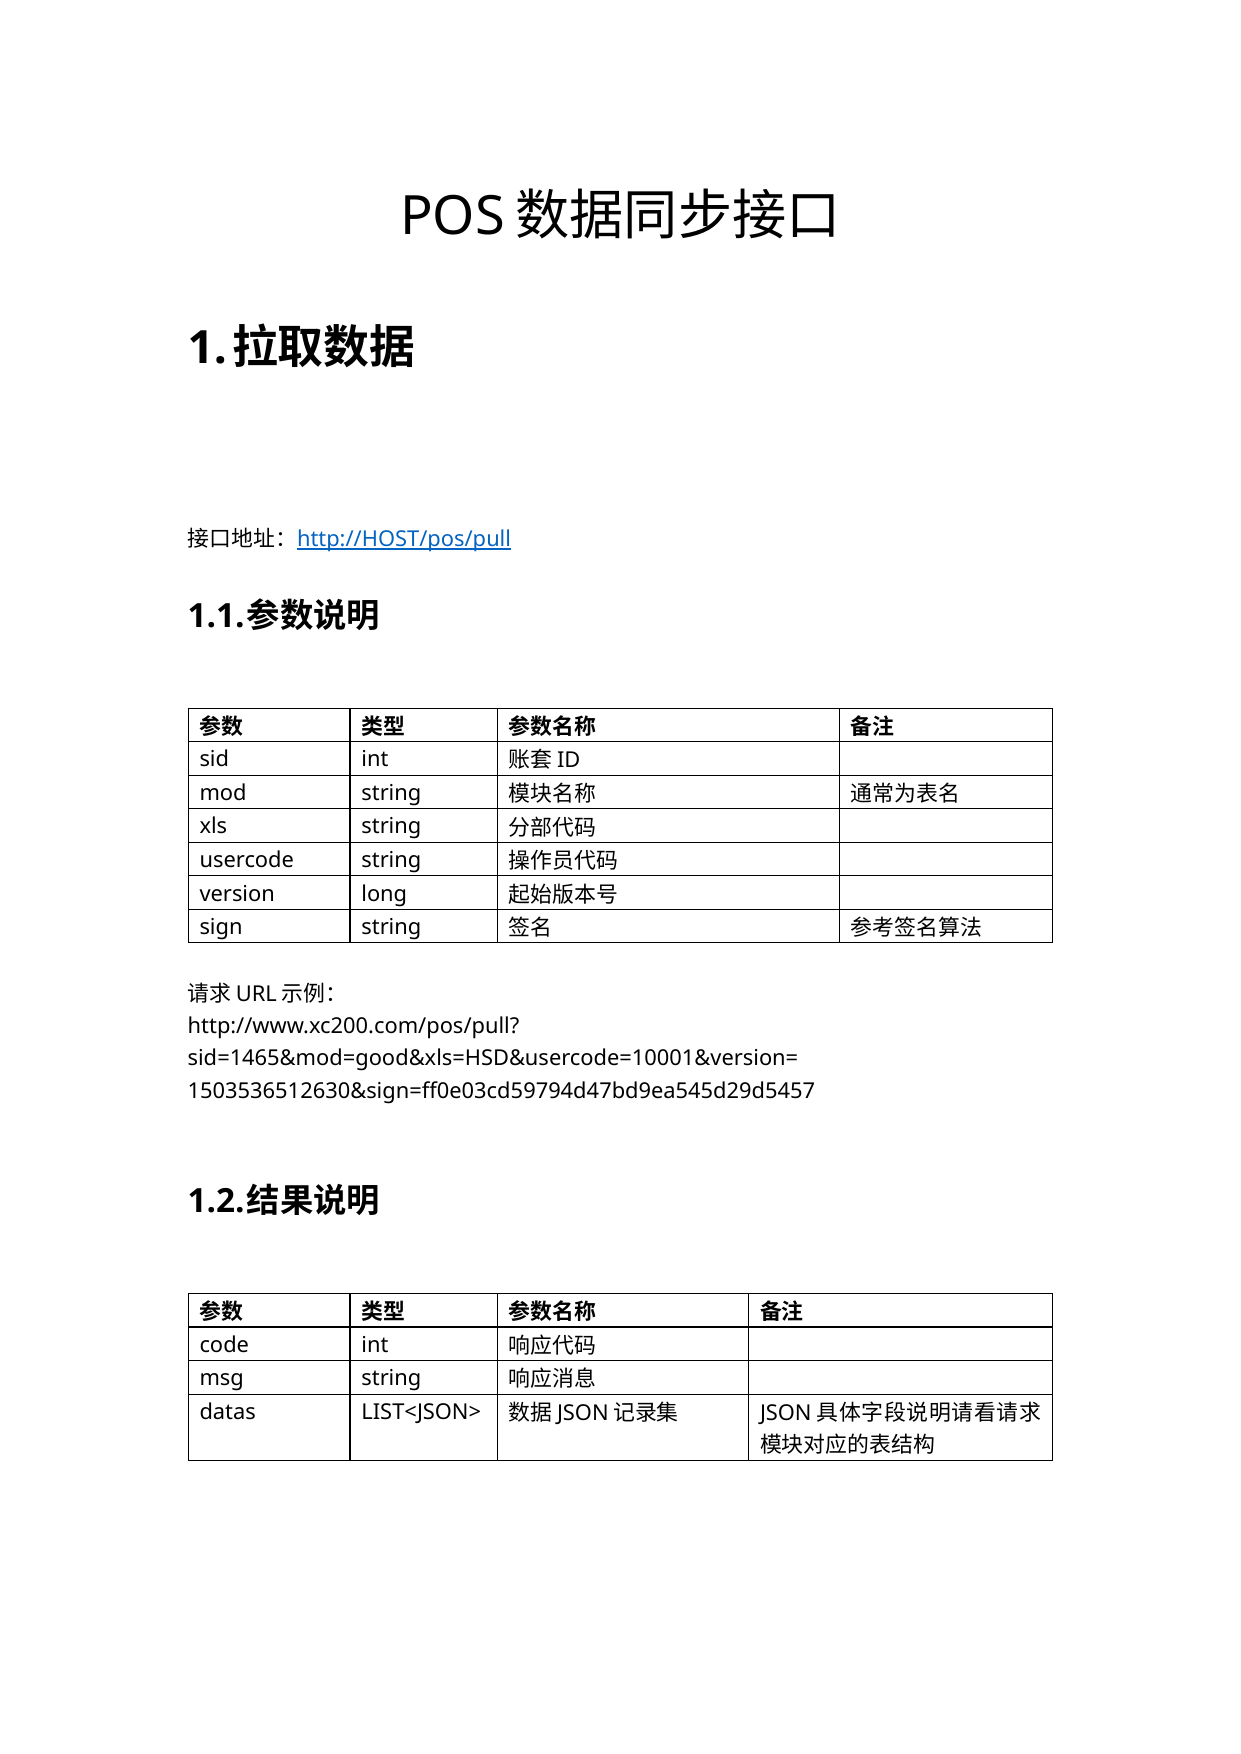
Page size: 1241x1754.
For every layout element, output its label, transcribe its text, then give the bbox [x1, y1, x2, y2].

table_cell 签名 [498, 910, 839, 942]
table_cell [840, 876, 1052, 909]
table_header 参数名称 [498, 1294, 748, 1326]
table_cell string [351, 776, 497, 808]
table_header 备注 [749, 1294, 1052, 1326]
text POS数据同步接口 [187, 162, 1053, 259]
table_cell 模块名称 [498, 776, 839, 808]
table_cell string [351, 910, 497, 942]
subtitle 结果说明 [187, 1165, 1053, 1230]
table_cell string [351, 1361, 497, 1393]
table_header 参数 [189, 709, 349, 741]
table_cell [840, 742, 1052, 774]
table_cell version [189, 876, 349, 909]
text http://www.xc200.com/pos/pull?sid=1465&mod=good&xls=HSD&usercode=10001&version= 1503536512630&sign=ff0e03cd59794d47bd9ea545d29d5457 [187, 1008, 1053, 1106]
table_cell 操作员代码 [498, 843, 839, 875]
table_cell int [351, 1328, 497, 1360]
table_cell string [351, 809, 497, 842]
table_header 参数名称 [498, 709, 839, 741]
table_cell datas [189, 1395, 349, 1459]
table_cell string [351, 843, 497, 875]
table_header 类型 [351, 1294, 497, 1326]
table_cell int [351, 742, 497, 774]
table_cell usercode [189, 843, 349, 875]
table_cell 起始版本号 [498, 876, 839, 909]
table_cell sid [189, 742, 349, 774]
table_header 参数 [189, 1294, 349, 1326]
table_cell 响应消息 [498, 1361, 748, 1393]
table_cell [749, 1328, 1052, 1360]
text 接口地址：http://HOST/pos/pull [187, 521, 1053, 553]
table_cell 账套ID [498, 742, 839, 774]
table_cell 参考签名算法 [840, 910, 1052, 942]
table_cell code [189, 1328, 349, 1360]
subtitle 拉取数据 [187, 295, 1053, 392]
table_cell sign [189, 910, 349, 942]
table_cell JSON具体字段说明请看请求模块对应的表结构 [749, 1395, 1052, 1459]
table_cell [840, 843, 1052, 875]
table_cell xls [189, 809, 349, 842]
subtitle 参数说明 [187, 580, 1053, 645]
table_cell LIST<JSON> [351, 1395, 497, 1459]
table_header 类型 [351, 709, 497, 741]
table_cell msg [189, 1361, 349, 1393]
text 请求URL示例： [187, 976, 1053, 1008]
table_cell mod [189, 776, 349, 808]
table_cell long [351, 876, 497, 909]
table_header 备注 [840, 709, 1052, 741]
table_cell [749, 1361, 1052, 1393]
table_cell 分部代码 [498, 809, 839, 842]
table_cell 通常为表名 [840, 776, 1052, 808]
table_cell 数据JSON记录集 [498, 1395, 748, 1459]
table_cell [840, 809, 1052, 842]
table_cell 响应代码 [498, 1328, 748, 1360]
